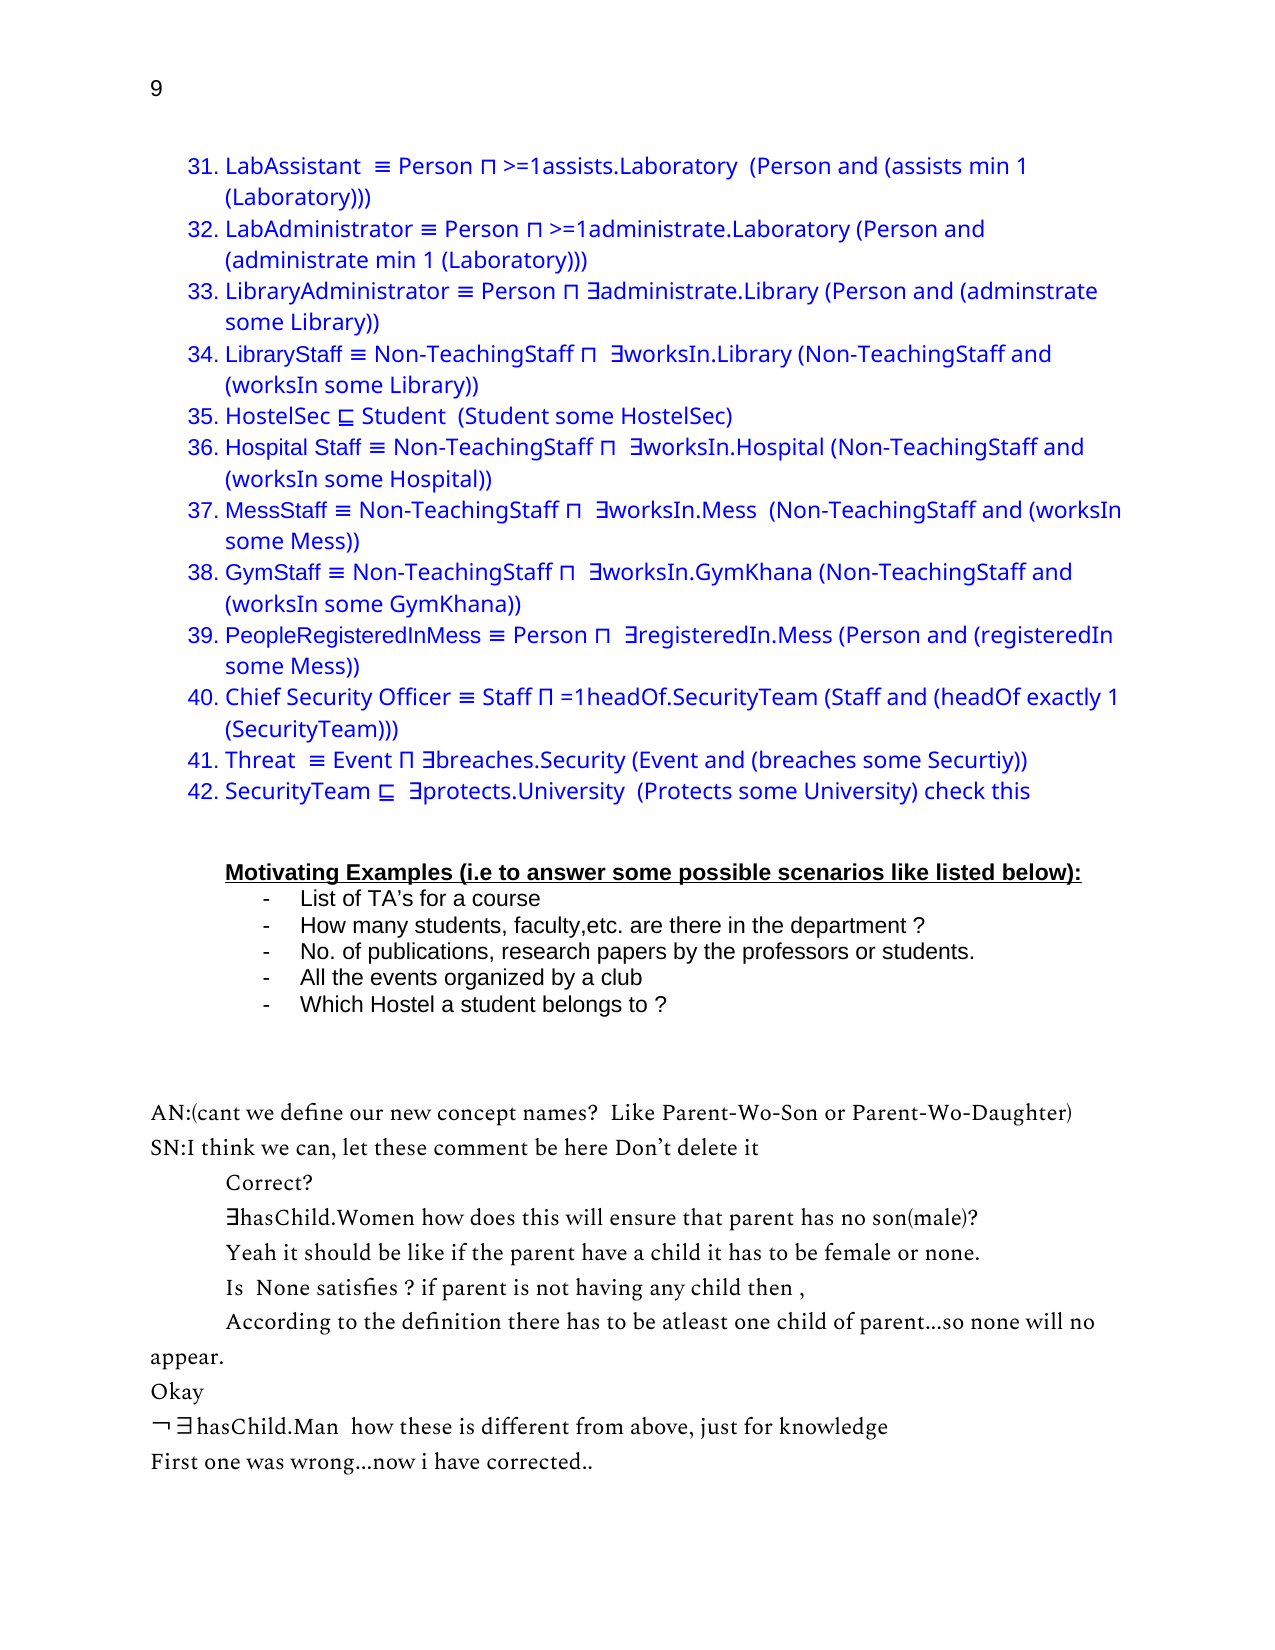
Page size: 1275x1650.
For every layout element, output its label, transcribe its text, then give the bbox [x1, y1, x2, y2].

text Yeah it should be like if the parent have a child it has to be female or none. [150, 1236, 1125, 1271]
list GymStaff ≡ Non-TeachingStaff ⊓ ∃worksIn.GymKhana (Non-TeachingStaff and (worksIn some GymKhana)) [187, 556, 1125, 619]
text SN:I think we can, let these comment be here Don’t delete it [150, 1131, 1125, 1166]
list LabAssistant ≡ Person ⊓ >=1assists.Laboratory (Person and (assists min 1 (Laboratory))) [187, 150, 1125, 212]
list MessStaff ≡ Non-TeachingStaff ⊓ ∃worksIn.Mess (Non-TeachingStaff and (worksIn some Mess)) [187, 494, 1125, 556]
list LibraryAdministrator ≡ Person ⊓ ∃administrate.Library (Person and (adminstrate some Library)) [187, 275, 1125, 337]
list How many students, faculty,etc. are there in the department ? [262, 912, 1125, 938]
text Correct? [150, 1166, 1125, 1201]
list No. of publications, research papers by the professors or students. [262, 938, 1125, 964]
text Okay [150, 1375, 1125, 1410]
list LabAdministrator ≡ Person ⊓ >=1administrate.Laboratory (Person and (administrate min 1 (Laboratory))) [187, 212, 1125, 275]
text First one was wrong...now i have corrected.. [150, 1445, 1125, 1480]
text ∃hasChild.Women how does this will ensure that parent has no son(male)? [150, 1201, 1125, 1236]
list All the events organized by a club [262, 964, 1125, 991]
list Hospital Staff ≡ Non-TeachingStaff ⊓ ∃worksIn.Hospital (Non-TeachingStaff and (worksIn some Hospital)) [187, 431, 1125, 494]
list Which Hostel a student belongs to ? [262, 991, 1125, 1017]
text Motivating Examples (i.e to answer some possible scenarios like listed below): [225, 859, 1125, 885]
text ￢∃hasChild.Man how these is different from above, just for knowledge [150, 1410, 1125, 1445]
list SecurityTeam ⊑ ∃protects.University (Protects some University) check this [187, 775, 1125, 806]
list HostelSec ⊑ Student (Student some HostelSec) [187, 400, 1125, 431]
text According to the definition there has to be atleast one child of parent...so none will no appear. [150, 1306, 1125, 1375]
list PeopleRegisteredInMess ≡ Person ⊓ ∃registeredIn.Mess (Person and (registeredIn some Mess)) [187, 619, 1125, 681]
list Threat ≡ Event П ∃breaches.Security (Event and (breaches some Securtiy)) [187, 744, 1125, 775]
text Is None satisfies ? if parent is not having any child then , [150, 1271, 1125, 1306]
list Chief Security Officer ≡ Staff П =1headOf.SecurityTeam (Staff and (headOf exactly 1 (SecurityTeam))) [187, 681, 1125, 744]
list List of TA’s for a course [262, 885, 1125, 912]
list LibraryStaff ≡ Non-TeachingStaff ⊓ ∃worksIn.Library (Non-TeachingStaff and (worksIn some Library)) [187, 337, 1125, 400]
text AN:(cant we define our new concept names? Like Parent-Wo-Son or Parent-Wo-Daughter) [150, 1096, 1125, 1131]
